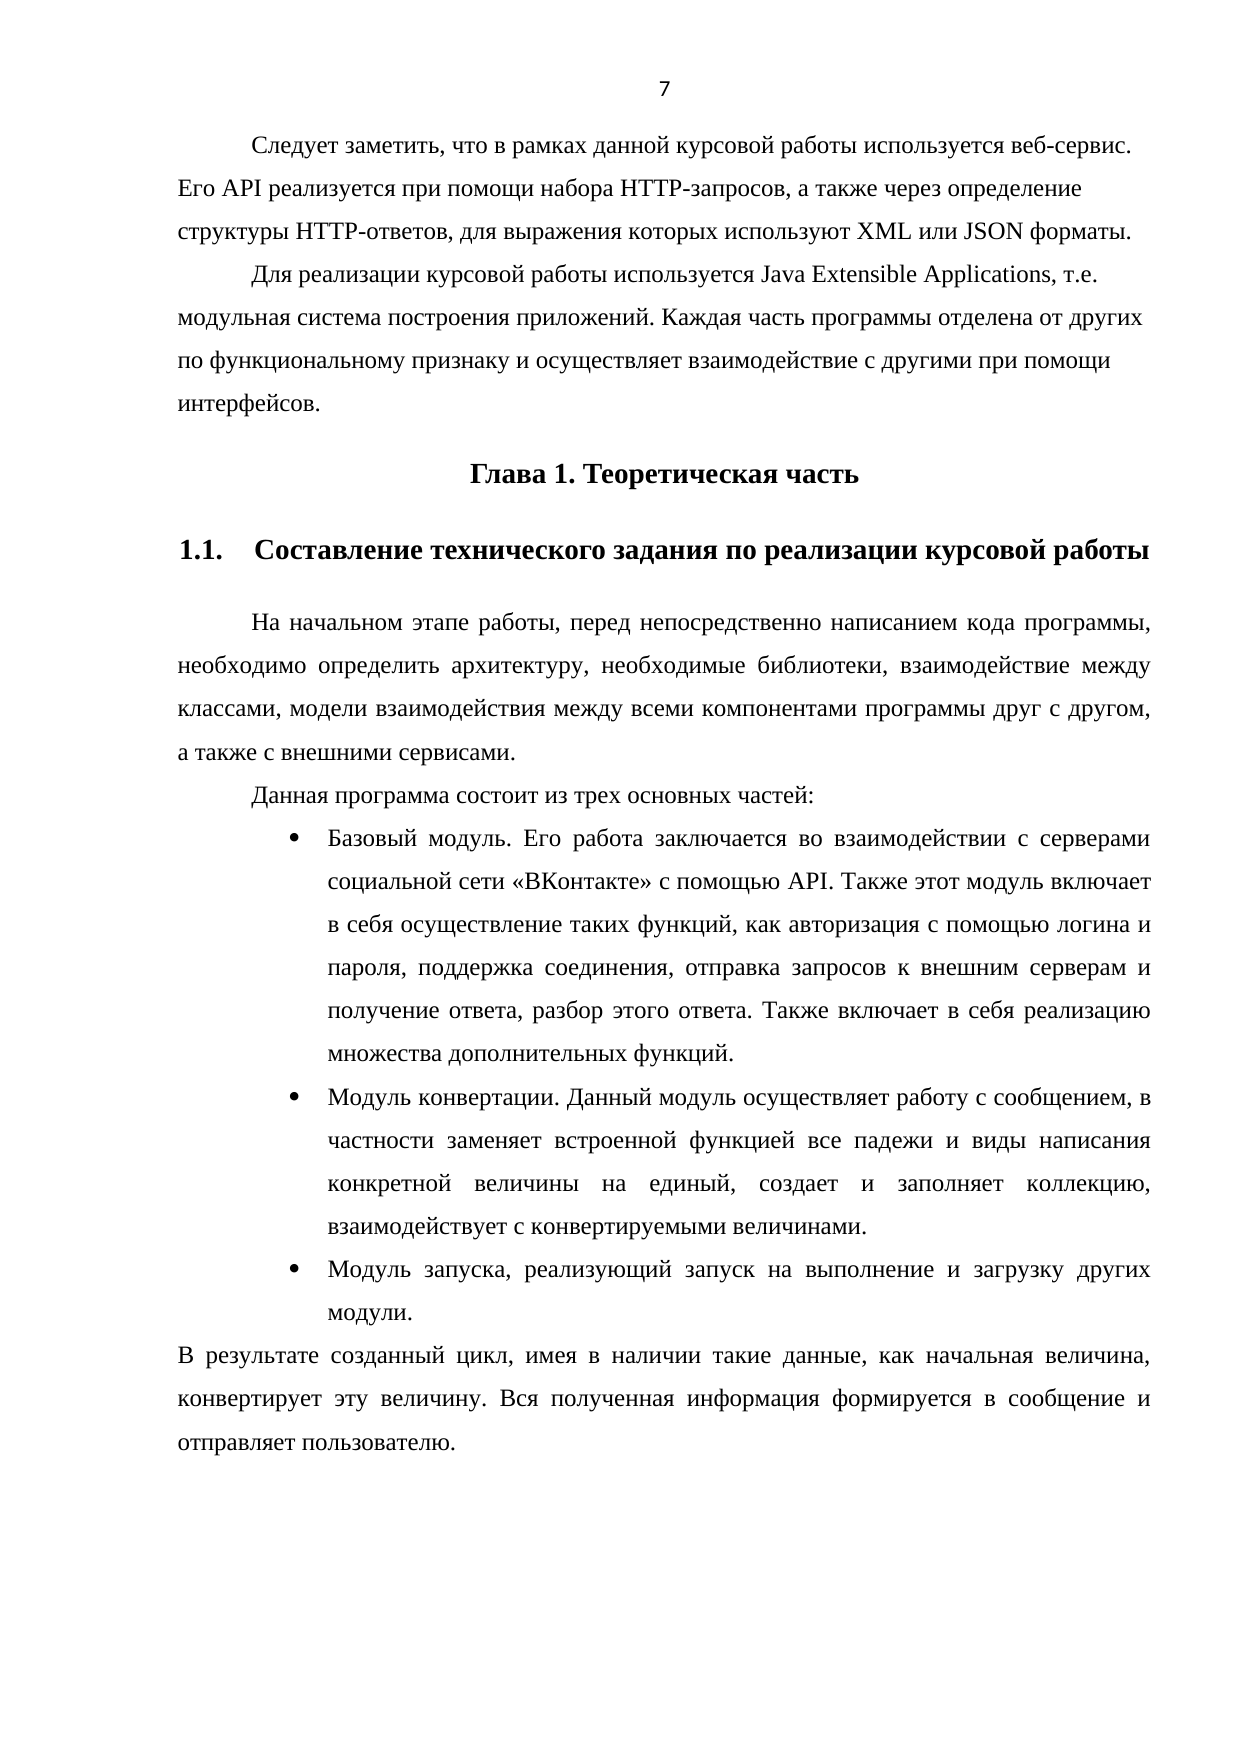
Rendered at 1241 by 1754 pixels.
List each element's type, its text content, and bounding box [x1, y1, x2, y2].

text Следует заметить, что в рамках данной курсовой работы используется веб-сервис. Его API реализуется при помощи набора HTTP-запросов, а также через определение структуры HTTP-ответов, для выражения которых используют XML или JSON форматы. [177, 130, 1152, 245]
list Базовый модуль. Его работа заключается во взаимодействии с серверами социальной сети «ВКонтакте» с помощью API. Также этот модуль включает в себя осуществление таких функций, как авторизация с помощью логина и пароля, поддержка соединения, отправка запросов к внешним серверам и получение ответа, разбор этого ответа. Также включает в себя реализацию множества дополнительных функций. [290, 823, 1152, 1067]
list Модуль конвертации. Данный модуль осуществляет работу с сообщением, в частности заменяет встроенной функцией все падежи и виды написания конкретной величины на единый, создает и заполняет коллекцию, взаимодействует с конвертируемыми величинами. [290, 1082, 1152, 1240]
text Глава 1. Теоретическая часть [177, 457, 1152, 490]
list Модуль запуска, реализующий запуск на выполнение и загрузку других модули. [290, 1254, 1152, 1326]
text На начальном этапе работы, перед непосредственно написанием кода программы, необходимо определить архитектуру, необходимые библиотеки, взаимодействие между классами, модели взаимодействия между всеми компонентами программы друг с другом, а также с внешними сервисами. [177, 607, 1152, 765]
text В результате созданный цикл, имея в наличии такие данные, как начальная величина, конвертирует эту величину. Вся полученная информация формируется в сообщение и отправляет пользователю. [177, 1340, 1152, 1455]
text Для реализации курсовой работы используется Java Extensible Applications, т.е. модульная система построения приложений. Каждая часть программы отделена от других по функциональному признаку и осуществляет взаимодействие с другими при помощи интерфейсов. [177, 259, 1152, 417]
text Данная программа состоит из трех основных частей: [177, 780, 1152, 808]
list Составление технического задания по реализации курсовой работы [177, 532, 1152, 566]
